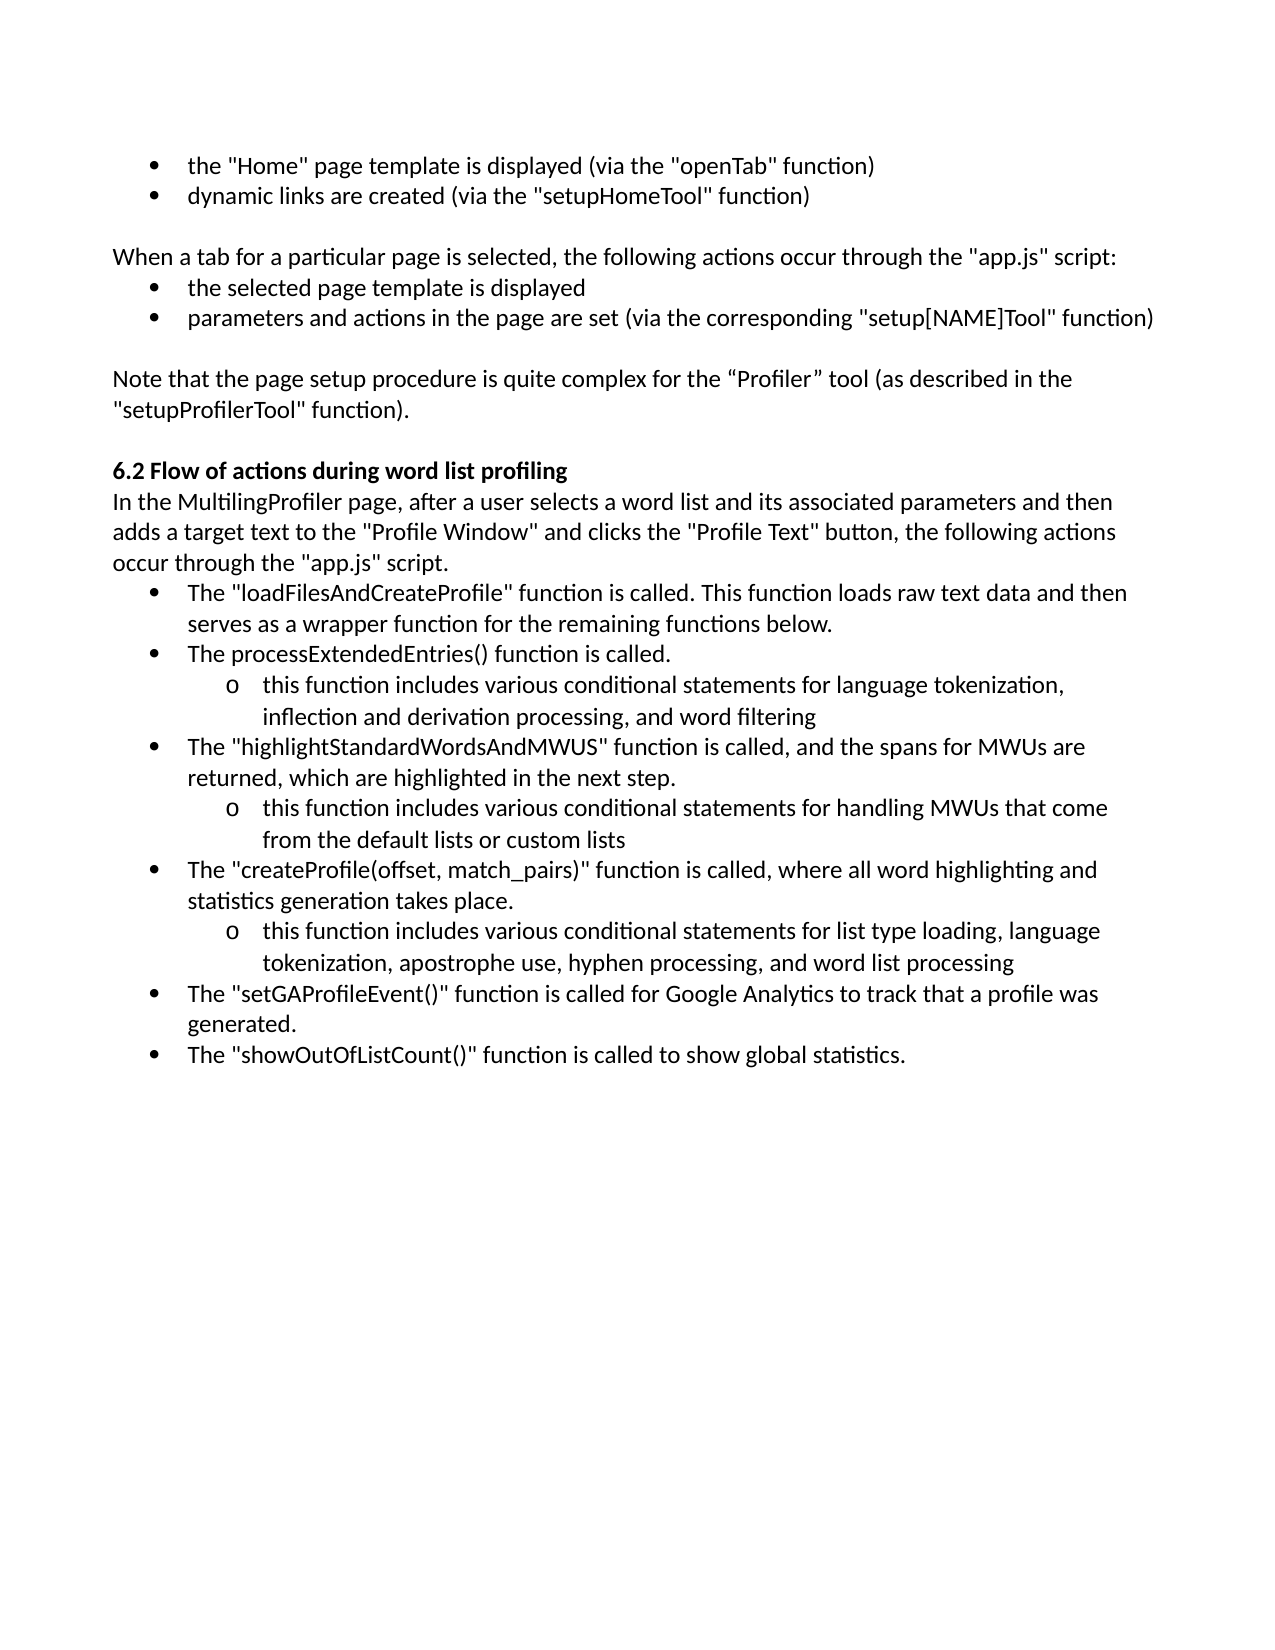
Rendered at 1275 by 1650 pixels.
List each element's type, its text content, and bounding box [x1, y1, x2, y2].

text When a tab for a particular page is selected, the following actions occur through the "app.js" script: [112, 242, 1162, 272]
list The "loadFilesAndCreateProfile" function is called. This function loads raw text data and then serves as a wrapper function for the remaining functions below. [150, 577, 1162, 638]
list the "Home" page template is displayed (via the "openTab" function) [150, 150, 1162, 181]
list The processExtendedEntries() function is called. [150, 638, 1162, 669]
list this function includes various conditional statements for language tokenization, inflection and derivation processing, and word filtering [225, 669, 1162, 731]
list The "setGAProfileEvent()" function is called for Google Analytics to track that a profile was generated. [150, 978, 1162, 1039]
list parameters and actions in the page are set (via the corresponding "setup[NAME]Tool" function) [150, 303, 1162, 333]
text In the MultilingProfiler page, after a user selects a word list and its associated parameters and then adds a target text to the "Profile Window" and clicks the "Profile Text" button, the following actions occur through the "app.js" script. [112, 486, 1162, 577]
text Note that the page setup procedure is quite complex for the “Profiler” tool (as described in the "setupProfilerTool" function). [112, 364, 1162, 425]
list dynamic links are created (via the "setupHomeTool" function) [150, 181, 1162, 211]
list this function includes various conditional statements for handling MWUs that come from the default lists or custom lists [225, 792, 1162, 854]
list this function includes various conditional statements for list type loading, language tokenization, apostrophe use, hyphen processing, and word list processing [225, 916, 1162, 978]
list The "createProfile(offset, match_pairs)" function is called, where all word highlighting and statistics generation takes place. [150, 854, 1162, 916]
list The "highlightStandardWordsAndMWUS" function is called, and the spans for MWUs are returned, which are highlighted in the next step. [150, 731, 1162, 792]
list the selected page template is displayed [150, 272, 1162, 303]
list Flow of actions during word list profiling [112, 455, 1162, 486]
list The "showOutOfListCount()" function is called to show global statistics. [150, 1039, 1162, 1069]
